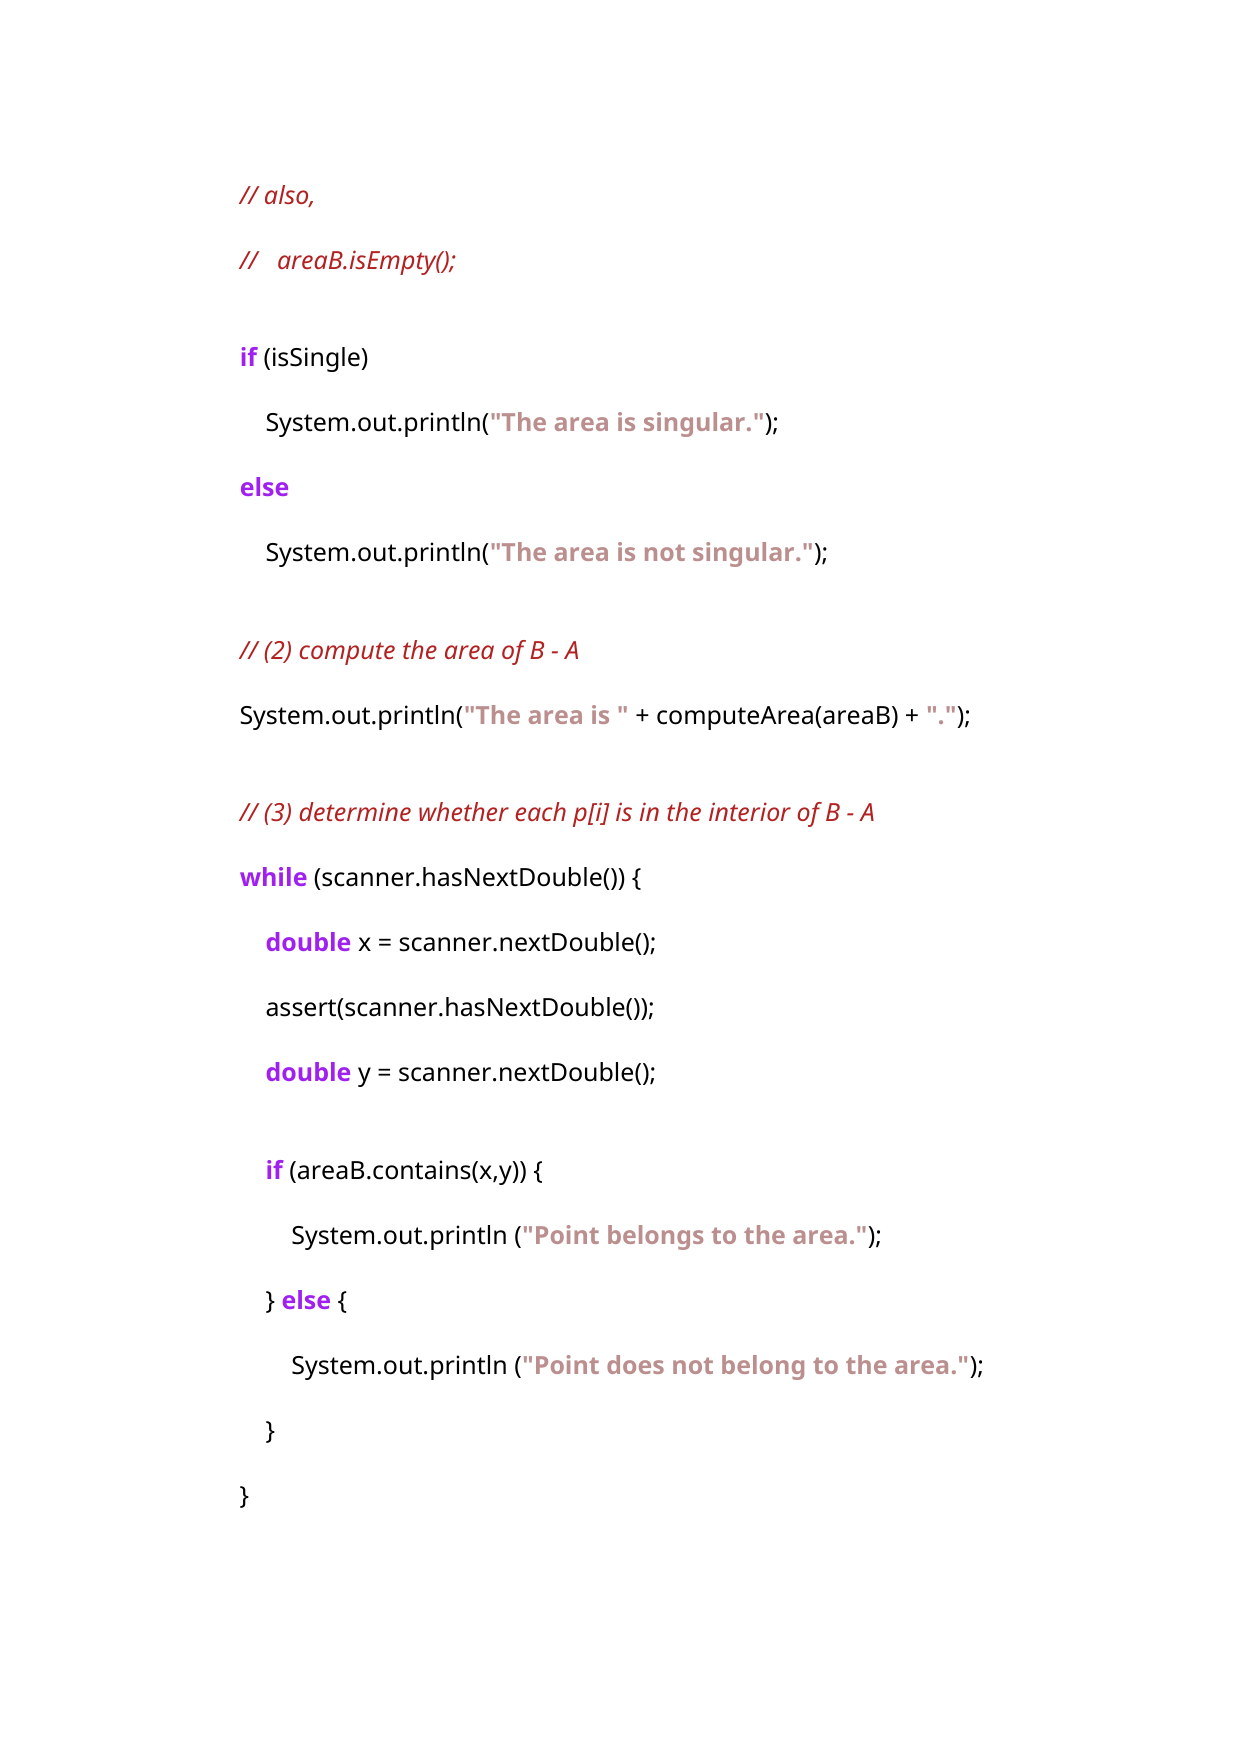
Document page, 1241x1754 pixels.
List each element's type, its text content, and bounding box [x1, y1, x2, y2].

text else [187, 454, 1053, 519]
text double x = scanner.nextDouble(); [187, 909, 1053, 974]
text if (isSingle) [187, 324, 1053, 389]
text // (3) determine whether each p[i] is in the interior of B - A [187, 779, 1053, 844]
text } else { [187, 1267, 1053, 1332]
text while (scanner.hasNextDouble()) { [187, 844, 1053, 909]
text System.out.println("The area is singular."); [187, 389, 1053, 454]
text System.out.println("The area is not singular."); [187, 519, 1053, 584]
text } [187, 1397, 1053, 1462]
text assert(scanner.hasNextDouble()); [187, 974, 1053, 1039]
text // also, [187, 162, 1053, 227]
text System.out.println ("Point belongs to the area."); [187, 1202, 1053, 1267]
text if (areaB.contains(x,y)) { [187, 1137, 1053, 1202]
text // (2) compute the area of B - A [187, 617, 1053, 682]
text } [187, 1462, 1053, 1527]
text System.out.println("The area is " + computeArea(areaB) + "."); [187, 682, 1053, 747]
text double y = scanner.nextDouble(); [187, 1039, 1053, 1104]
text // areaB.isEmpty(); [187, 227, 1053, 292]
text System.out.println ("Point does not belong to the area."); [187, 1332, 1053, 1397]
